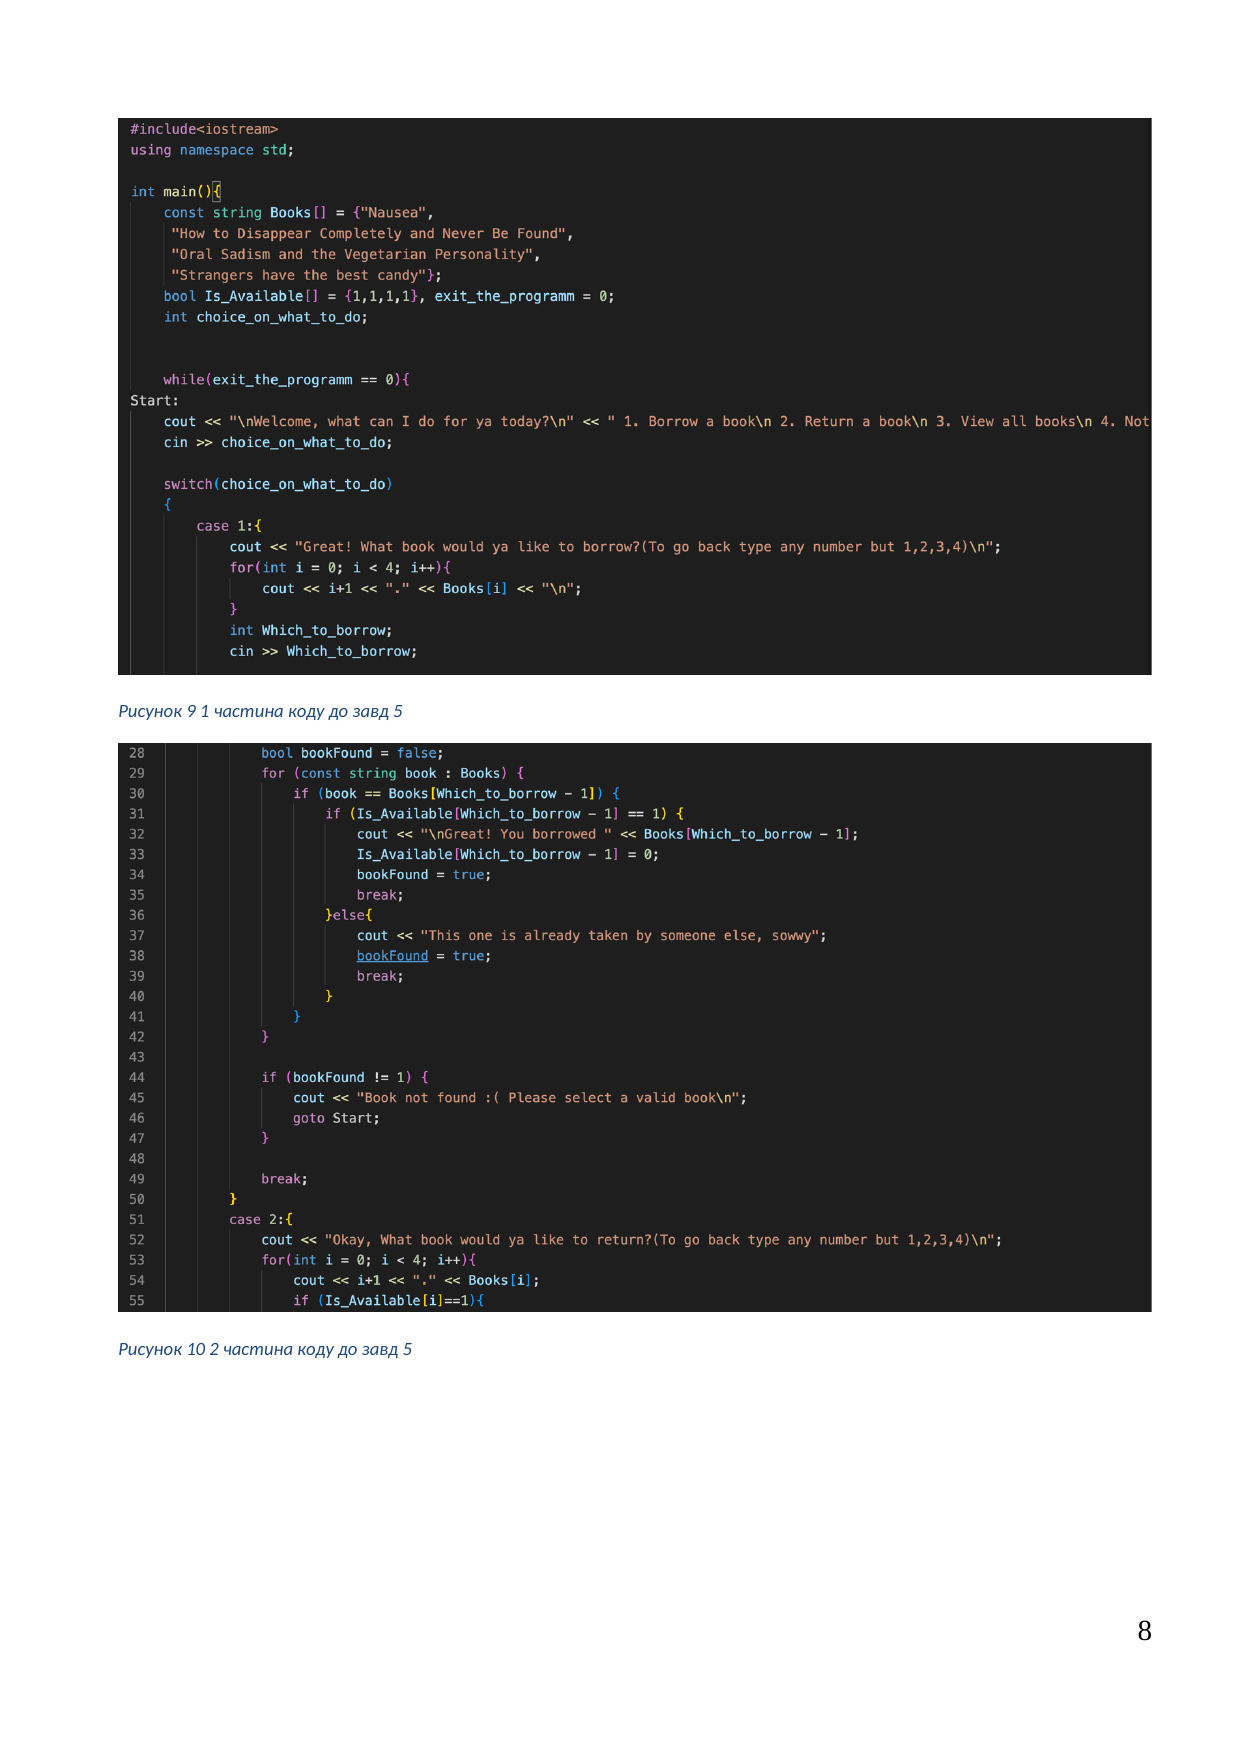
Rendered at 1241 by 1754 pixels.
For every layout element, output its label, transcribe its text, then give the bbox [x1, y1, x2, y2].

text Рисунок 2 частина коду до завд 5 [118, 1337, 1152, 1359]
picture [118, 118, 1152, 675]
text Рисунок 1 частина коду до завд 5 [118, 700, 1152, 723]
picture [118, 743, 1152, 1312]
